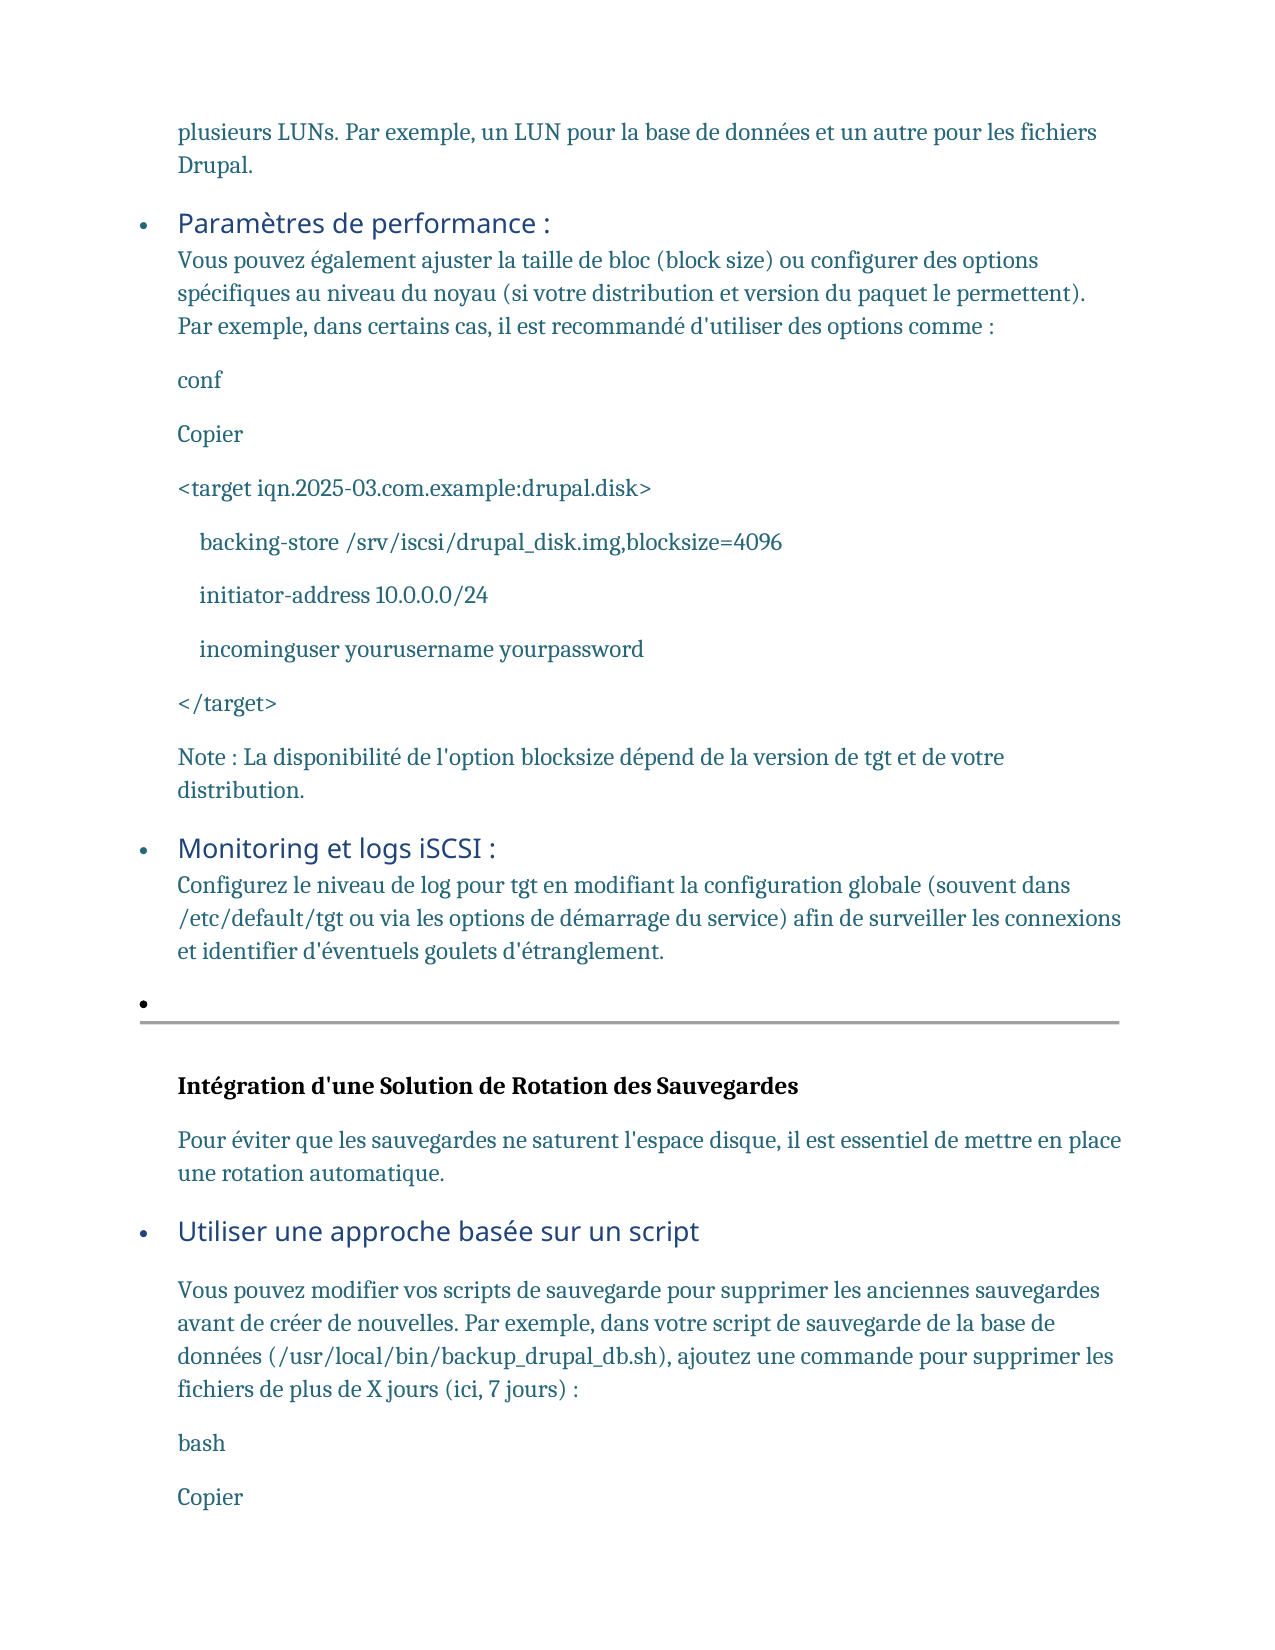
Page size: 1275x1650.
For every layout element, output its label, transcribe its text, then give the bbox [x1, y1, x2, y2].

list Monitoring et logs iSCSI : Configurez le niveau de log pour tgt en modifiant la configuration globale (souvent dans /etc/default/tgt ou via les options de démarrage du service) afin de surveiller les connexions et identifier d'éventuels goulets d'étranglement. [140, 830, 1127, 966]
text initiator-address 10.0.0.0/24 [177, 581, 1127, 610]
text Pour éviter que les sauvegardes ne saturent l'espace disque, il est essentiel de mettre en place une rotation automatique. [177, 1126, 1127, 1188]
text Copier [177, 1483, 1127, 1512]
text <target iqn.2025-03.com.example:drupal.disk> [177, 474, 1127, 502]
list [140, 118, 1127, 180]
text incominguser yourusername yourpassword [177, 635, 1127, 664]
text Copier [177, 420, 1127, 449]
text Intégration d'une Solution de Rotation des Sauvegardes [177, 1072, 1127, 1101]
text bash [177, 1429, 1127, 1458]
list Paramètres de performance : Vous pouvez également ajuster la taille de bloc (block size) ou configurer des options spécifiques au niveau du noyau (si votre distribution et version du paquet le permettent). Par exemple, dans certains cas, il est recommandé d'utiliser des options comme : [140, 205, 1127, 341]
text </target> [177, 689, 1127, 718]
text Note : La disponibilité de l'option blocksize dépend de la version de tgt et de votre distribution. [177, 743, 1127, 805]
text backing-store /srv/iscsi/drupal_disk.img,blocksize=4096 [177, 528, 1127, 556]
text Vous pouvez modifier vos scripts de sauvegarde pour supprimer les anciennes sauvegardes avant de créer de nouvelles. Par exemple, dans votre script de sauvegarde de la base de données (/usr/local/bin/backup_drupal_db.sh), ajoutez une commande pour supprimer les fichiers de plus de X jours (ici, 7 jours) : [177, 1276, 1127, 1404]
list Utiliser une approche basée sur un script [140, 1213, 1127, 1250]
text conf [177, 366, 1127, 395]
